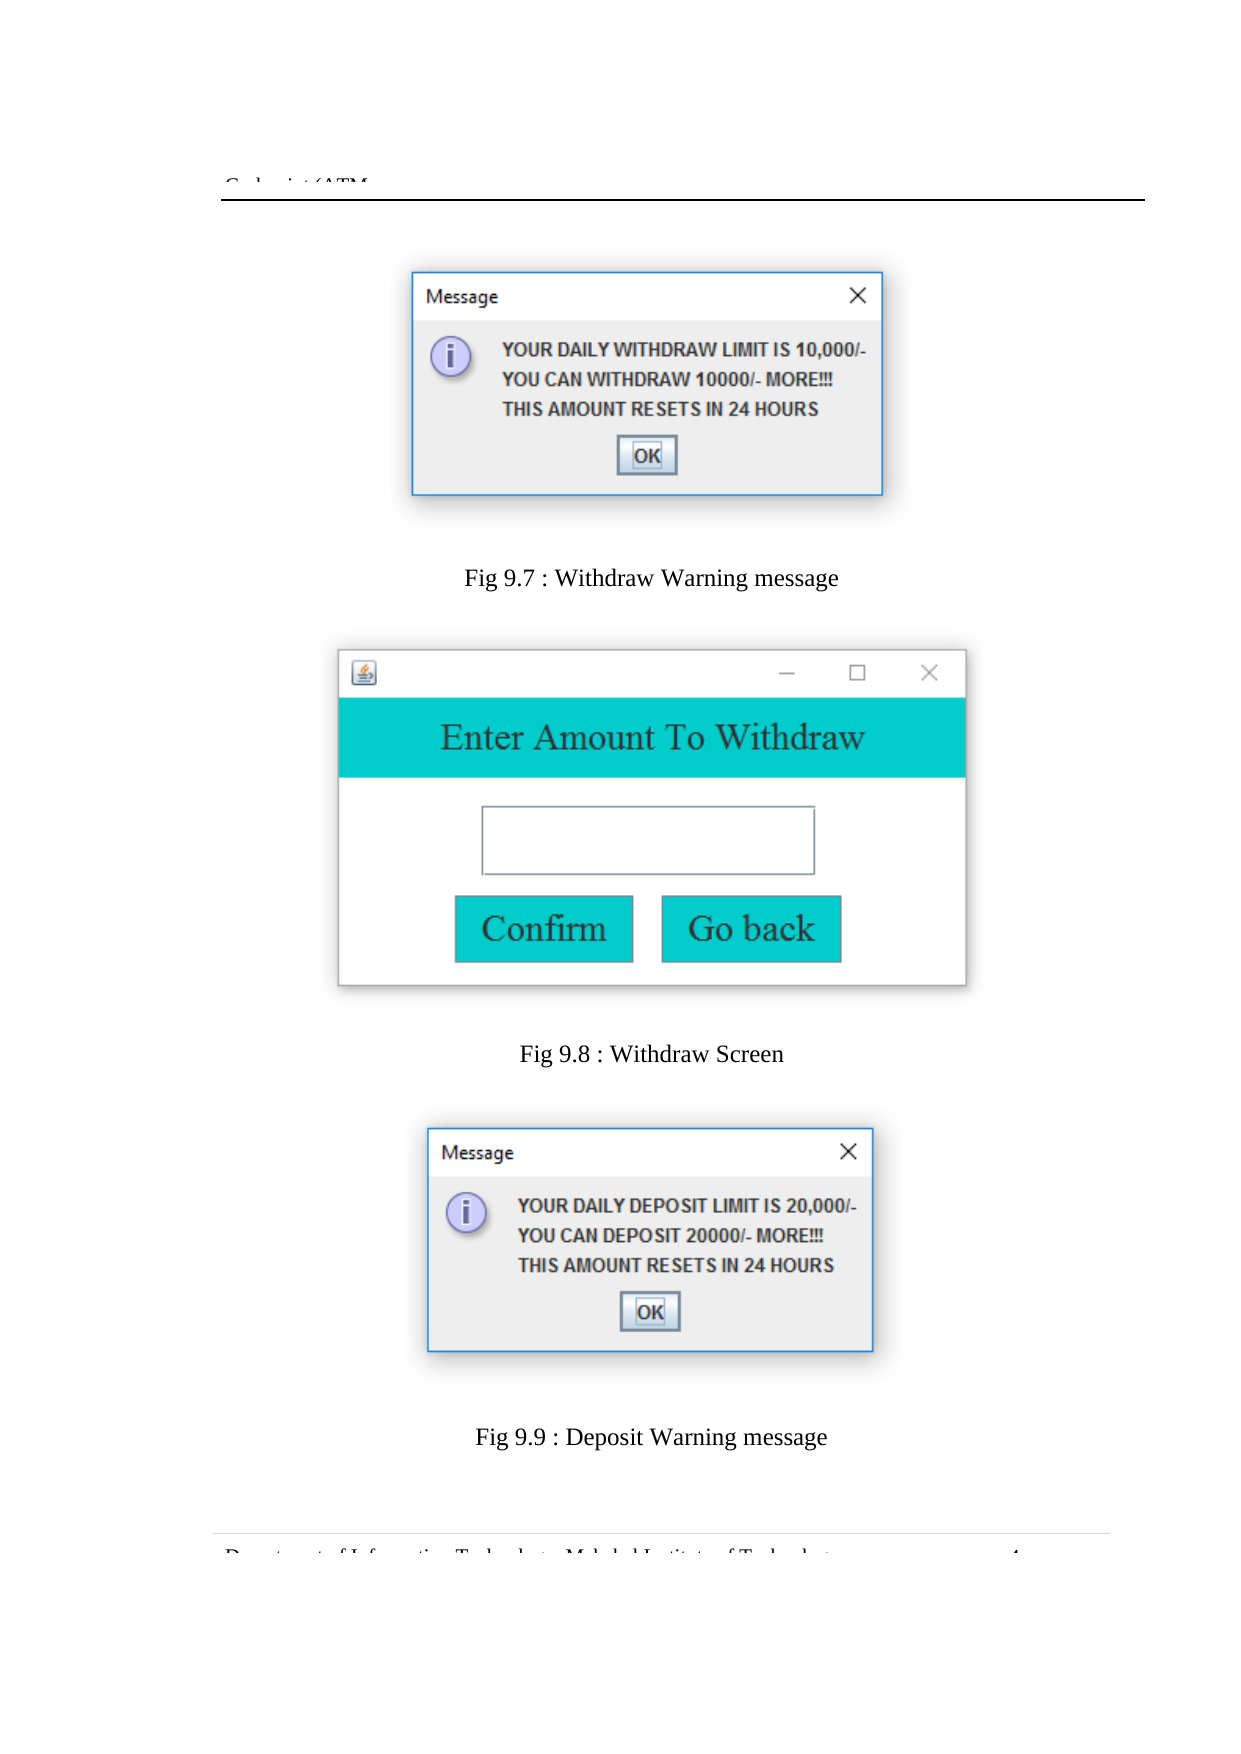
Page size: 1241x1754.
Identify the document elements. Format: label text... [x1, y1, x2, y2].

picture [390, 247, 913, 529]
text Fig 9.7 : Withdraw Warning message [283, 563, 1020, 592]
text Fig 9.9 : Deposit Warning message [283, 1422, 1020, 1450]
text Fig 9.8 : Withdraw Screen [283, 1039, 1020, 1068]
picture [404, 1103, 902, 1387]
picture [319, 629, 986, 1007]
